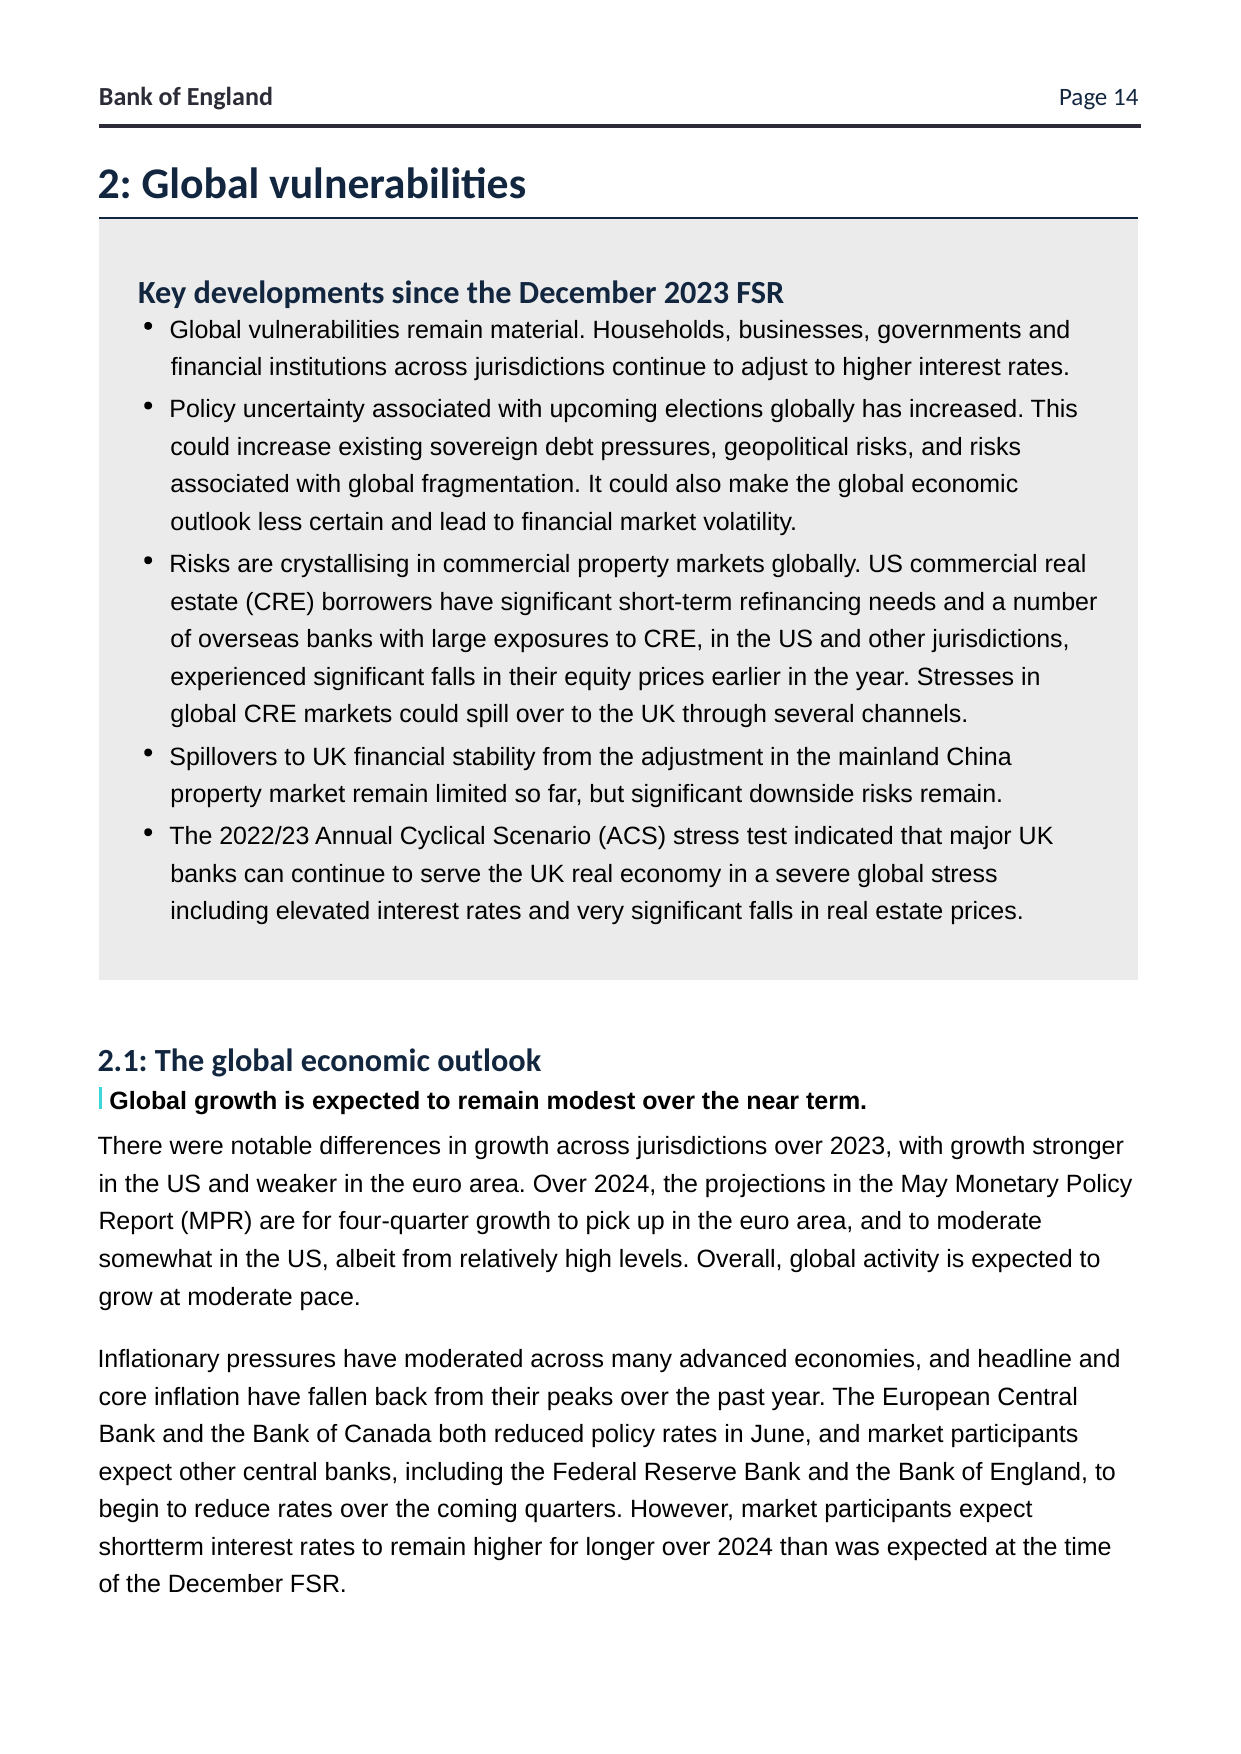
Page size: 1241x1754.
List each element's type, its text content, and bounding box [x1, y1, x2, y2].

subtitle 2.1: The global economic outlook [97, 1040, 1139, 1079]
text Global growth is expected to remain modest over the near term. [99, 1086, 1137, 1114]
subtitle Key developments since the December 2023 FSR [138, 272, 1139, 311]
text Inflationary pressures have moderated across many advanced economies, and headline and core inflation have fallen back from their peaks over the past year. The European Central Bank and the Bank of Canada both reduced policy rates in June, and market participants expect other central banks, including the Federal Reserve Bank and the Bank of England, to begin to reduce rates over the coming quarters. However, market participants expect shortterm interest rates to remain higher for longer over 2024 than was expected at the time of the December FSR. [97, 1344, 1137, 1598]
text There were notable differences in growth across jurisdictions over 2023, with growth stronger in the US and weaker in the euro area. Over 2024, the projections in the May Monetary Policy Report (MPR) are for four-quarter growth to pick up in the euro area, and to moderate somewhat in the US, albeit from relatively high levels. Overall, global activity is expected to grow at moderate pace. [97, 1131, 1137, 1310]
text Policy uncertainty associated with upcoming elections globally has increased. This could increase existing sovereign debt pressures, geopolitical risks, and risks associated with global fragmentation. It could also make the global economic outlook less certain and lead to financial market volatility. [169, 394, 1099, 536]
subtitle 2: Global vulnerabilities [97, 156, 1139, 210]
text The 2022/23 Annual Cyclical Scenario (ACS) stress test indicated that major UK banks can continue to serve the UK real economy in a severe global stress including elevated interest rates and very significant falls in real estate prices. [169, 821, 1097, 925]
text Spillovers to UK financial stability from the adjustment in the mainland China property market remain limited so far, but significant downside risks remain. [169, 741, 1105, 808]
text Global vulnerabilities remain material. Households, businesses, governments and financial institutions across jurisdictions continue to adjust to higher interest rates. [123, 315, 1117, 381]
text Risks are crystallising in commercial property markets globally. US commercial real estate (CRE) borrowers have significant short-term refinancing needs and a number of overseas banks with large exposures to CRE, in the US and other jurisdictions, experienced significant falls in their equity prices earlier in the year. Stresses in global CRE markets could spill over to the UK through several channels. [169, 549, 1108, 728]
